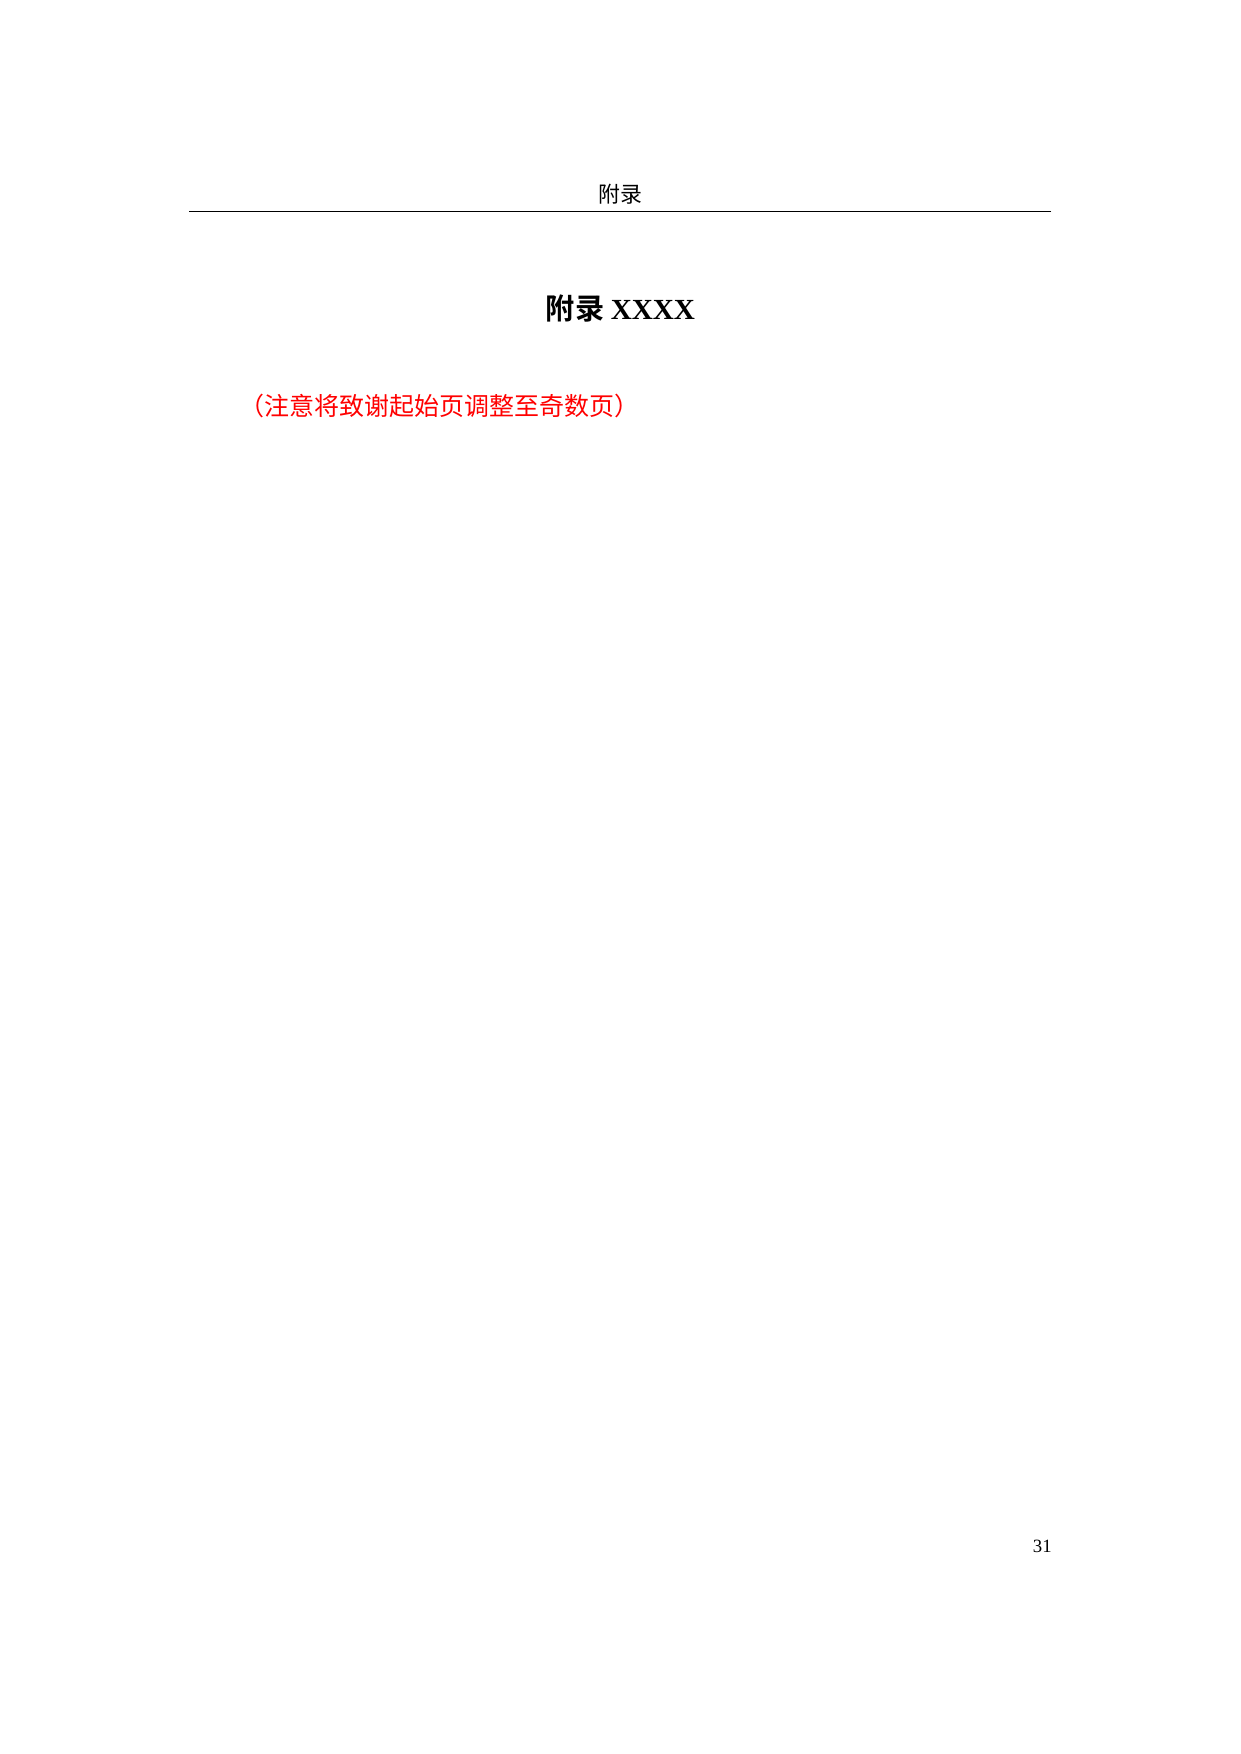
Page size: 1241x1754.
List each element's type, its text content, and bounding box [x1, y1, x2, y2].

text （注意将致谢起始页调整至奇数页） [189, 387, 1051, 423]
text 附录 XXXX [189, 286, 1051, 328]
